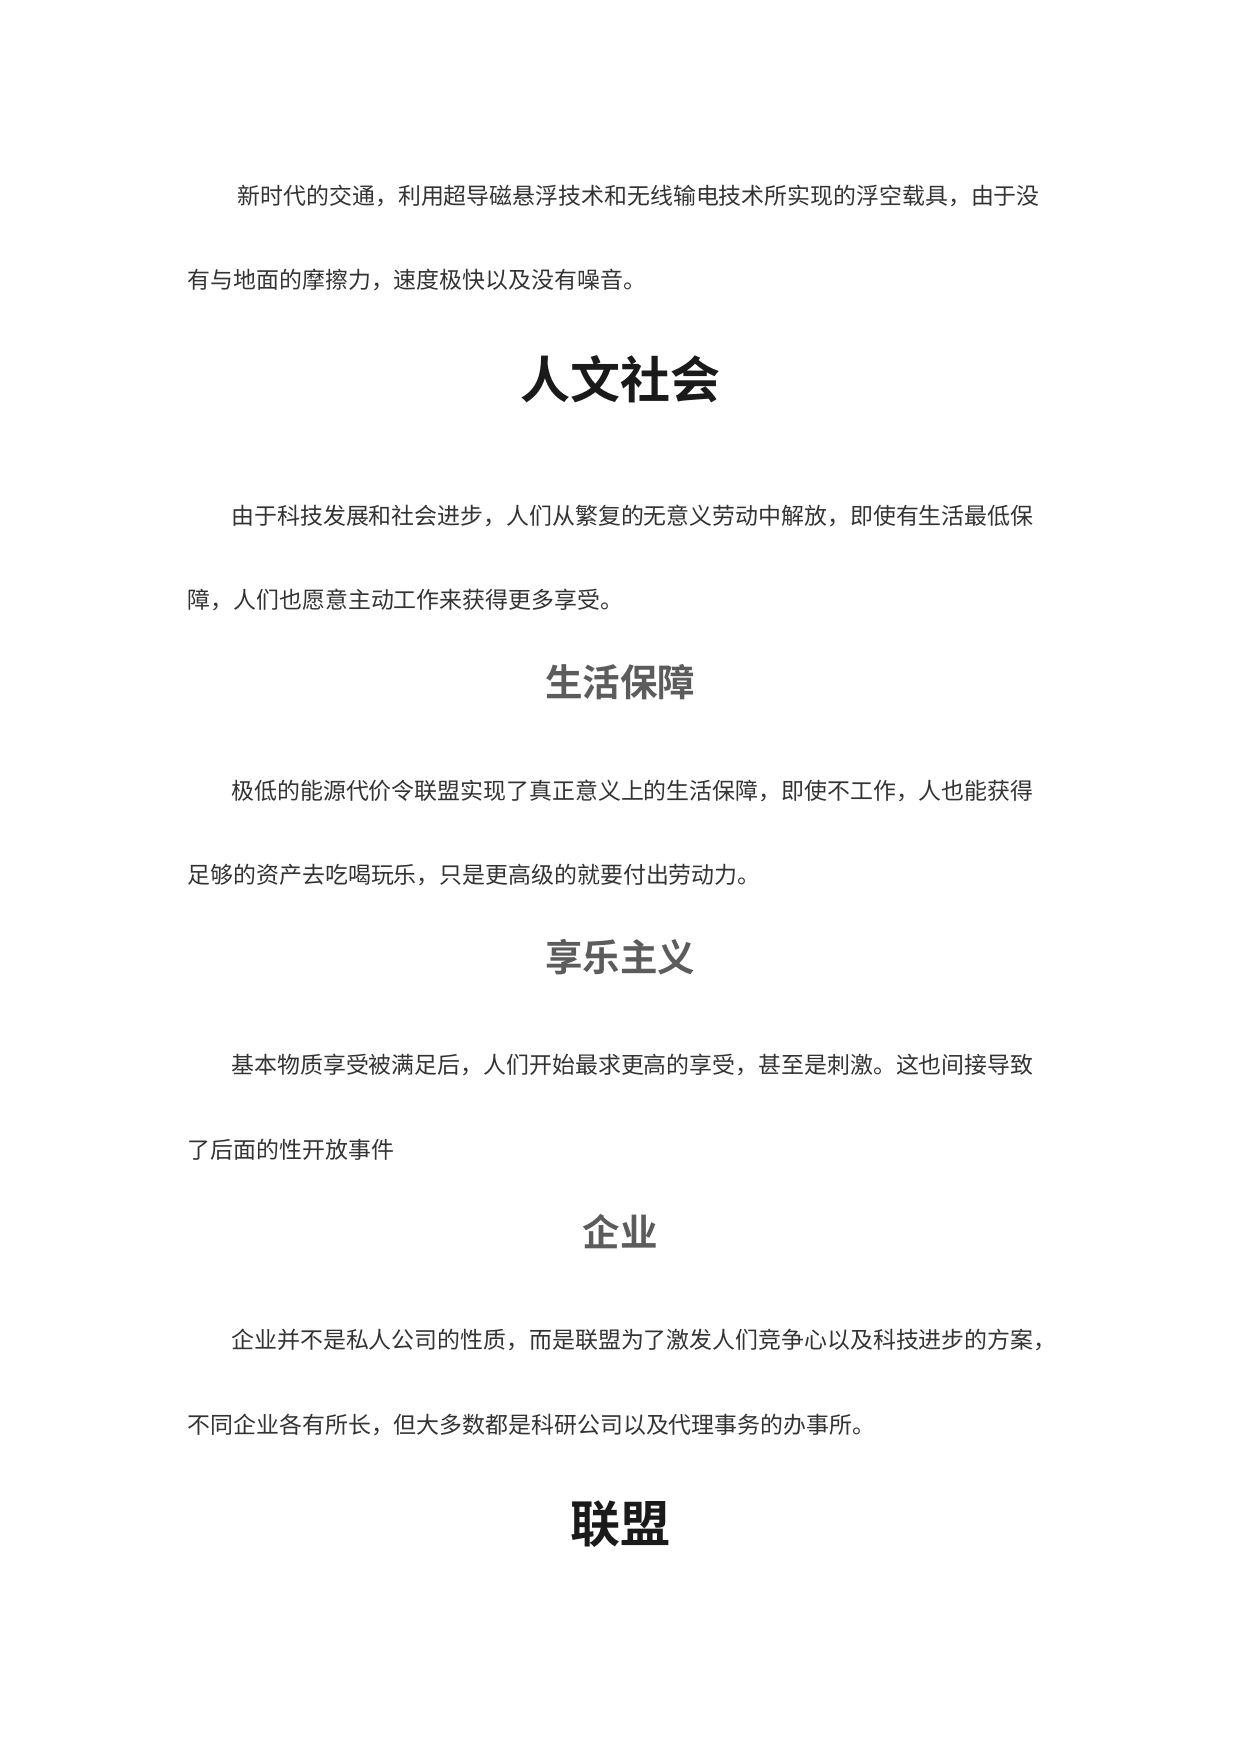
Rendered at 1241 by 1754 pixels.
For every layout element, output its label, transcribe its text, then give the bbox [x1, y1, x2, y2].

text 由于科技发展和社会进步，人们从繁复的无意义劳动中解放，即使有生活最低保障，人们也愿意主动工作来获得更多享受。 [187, 482, 1053, 631]
subtitle 生活保障 [187, 648, 1053, 713]
subtitle 享乐主义 [187, 922, 1053, 987]
text 极低的能源代价令联盟实现了真正意义上的生活保障，即使不工作，人也能获得足够的资产去吃喝玩乐，只是更高级的就要付出劳动力。 [187, 757, 1053, 906]
subtitle 人文社会 [187, 328, 1053, 425]
text 企业并不是私人公司的性质，而是联盟为了激发人们竞争心以及科技进步的方案，不同企业各有所长，但大多数都是科研公司以及代理事务的办事所。 [187, 1306, 1053, 1456]
text 基本物质享受被满足后，人们开始最求更高的享受，甚至是刺激。这也间接导致了后面的性开放事件 [187, 1032, 1053, 1181]
subtitle 联盟 [187, 1472, 1053, 1569]
subtitle 企业 [187, 1197, 1053, 1262]
text 新时代的交通，利用超导磁悬浮技术和无线输电技术所实现的浮空载具，由于没有与地面的摩擦力，速度极快以及没有噪音。 [187, 162, 1053, 311]
